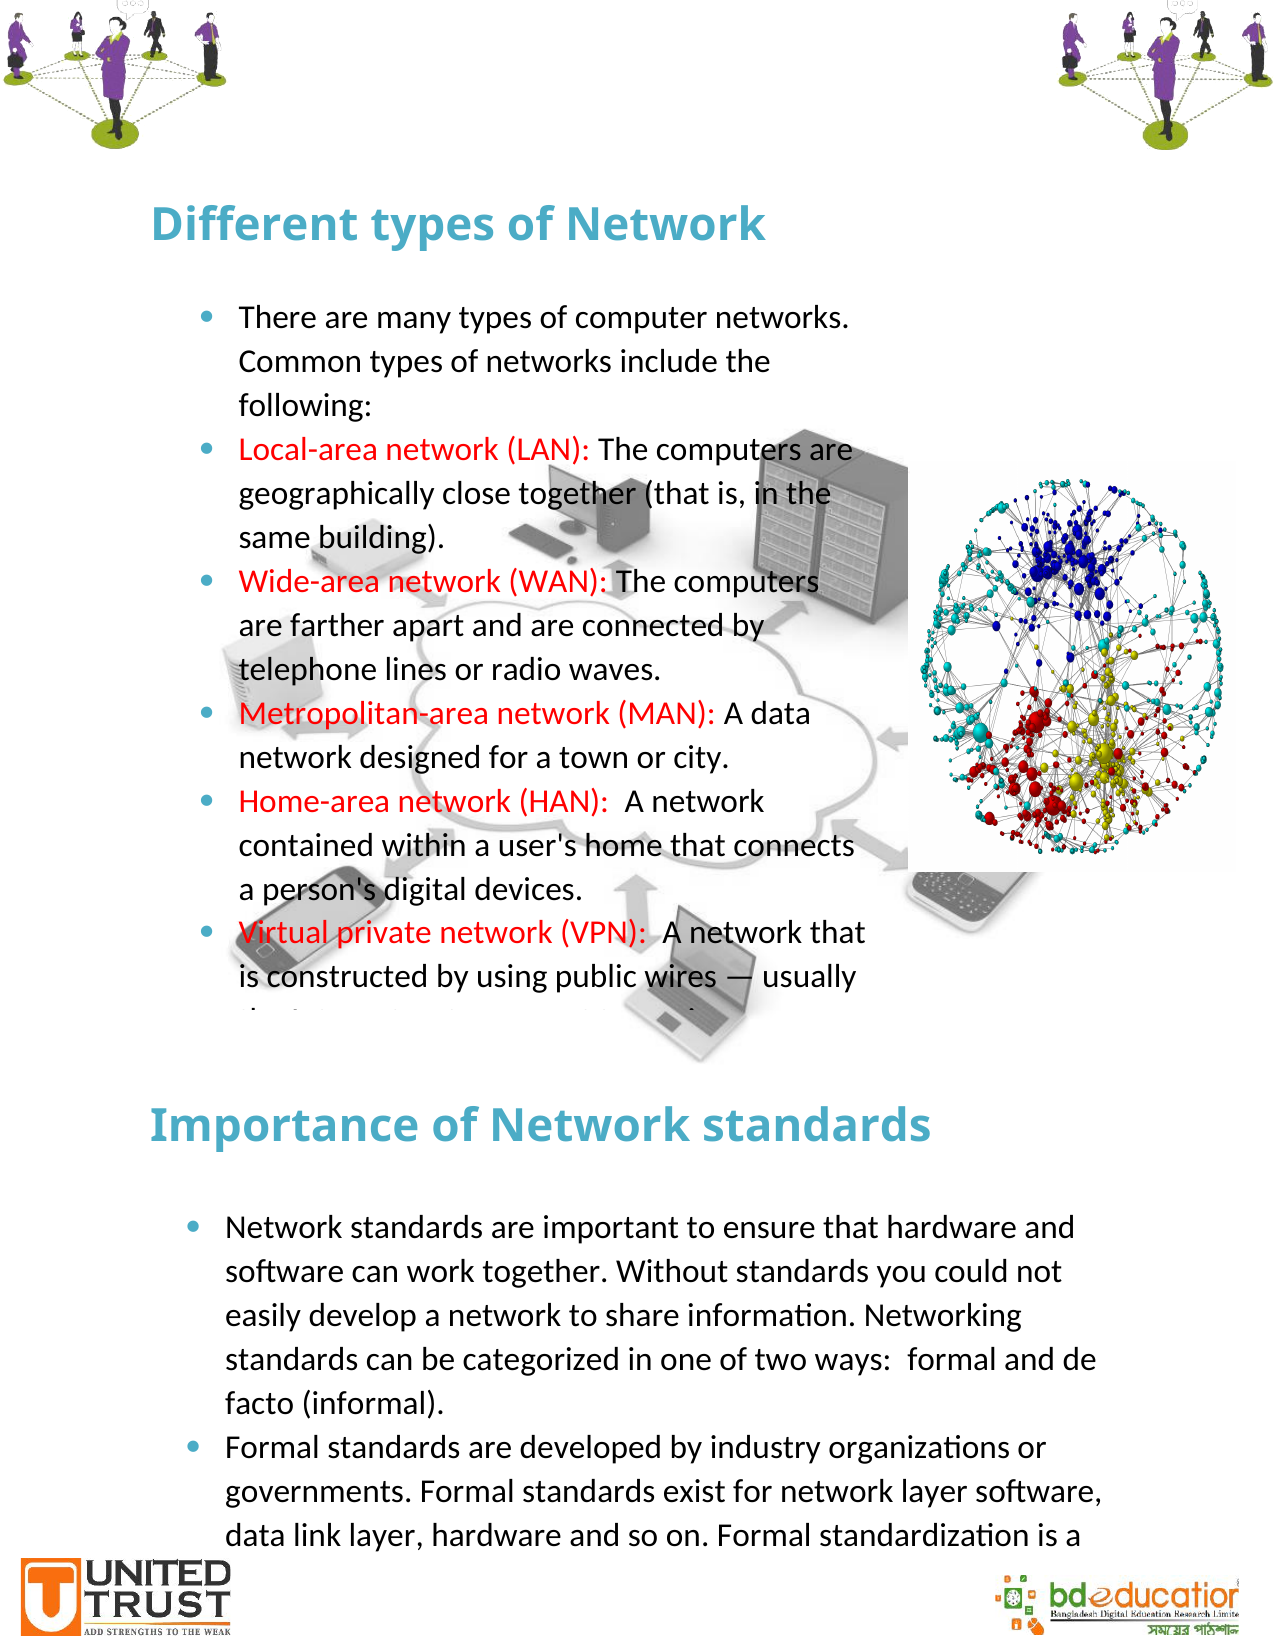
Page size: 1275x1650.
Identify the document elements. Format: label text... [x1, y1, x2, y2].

picture [995, 1575, 1239, 1635]
picture [908, 461, 1237, 872]
subtitle Different types of Network [150, 192, 1125, 254]
picture [1, 0, 231, 150]
picture [1056, 0, 1275, 150]
subtitle Importance of Network standards [150, 1092, 1125, 1155]
picture [20, 1558, 231, 1636]
text Network standards are important to ensure that hardware and software can work together. Without standards you could not easily develop a network to share information. Networking standards can be categorized in one of two ways: formal and de facto (informal). [187, 1206, 1125, 1422]
